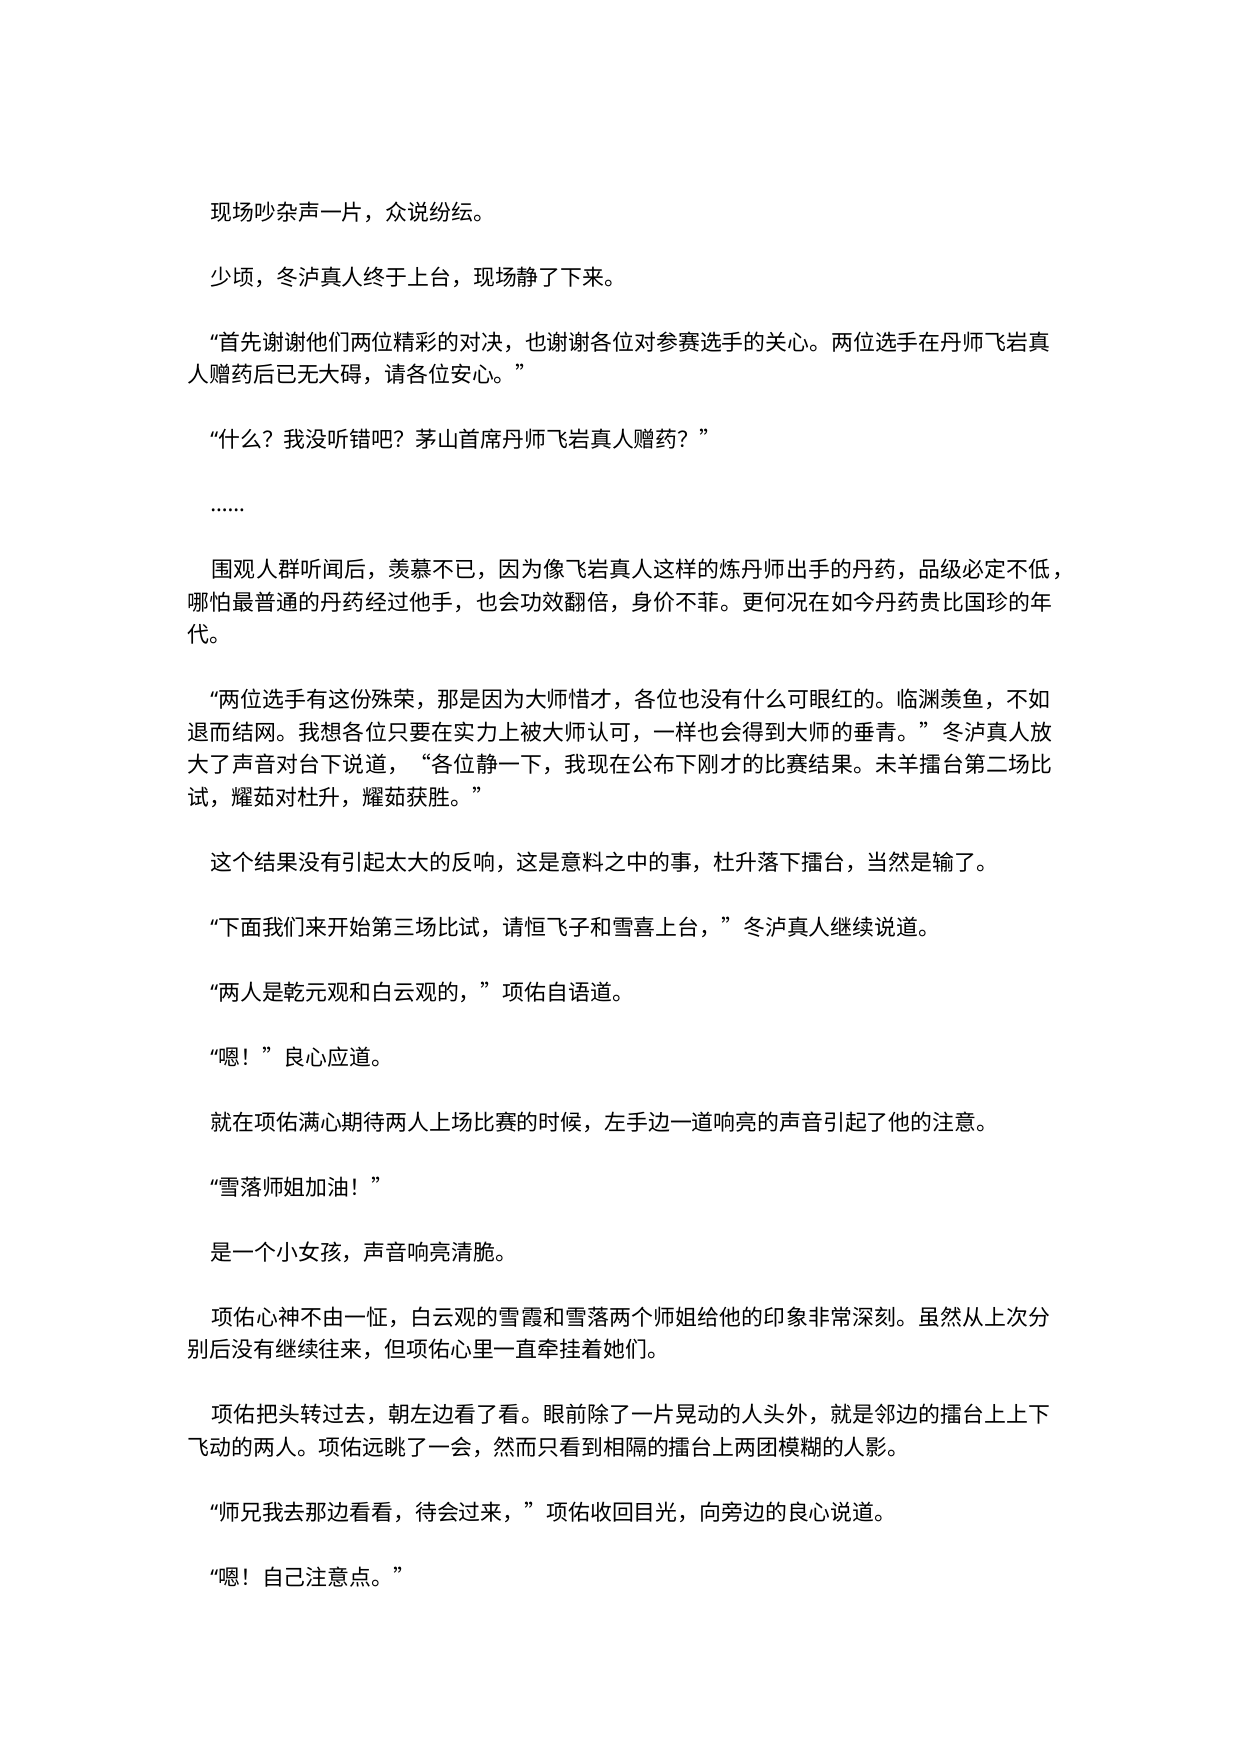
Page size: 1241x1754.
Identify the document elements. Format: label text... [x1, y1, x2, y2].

text “两位选手有这份殊荣，那是因为大师惜才，各位也没有什么可眼红的。临渊羡鱼，不如退而结网。我想各位只要在实力上被大师认可，一样也会得到大师的垂青。”冬泸真人放大了声音对台下说道，“各位静一下，我现在公布下刚才的比赛结果。未羊擂台第二场比试，耀茹对杜升，耀茹获胜。” [187, 682, 1053, 812]
text …… [187, 487, 1053, 519]
text 项佑心神不由一怔，白云观的雪霞和雪落两个师姐给他的印象非常深刻。虽然从上次分别后没有继续往来，但项佑心里一直牵挂着她们。 [187, 1299, 1053, 1364]
text 就在项佑满心期待两人上场比赛的时候，左手边一道响亮的声音引起了他的注意。 [187, 1104, 1053, 1137]
text “嗯！自己注意点。” [187, 1559, 1053, 1592]
text 项佑把头转过去，朝左边看了看。眼前除了一片晃动的人头外，就是邻边的擂台上上下飞动的两人。项佑远眺了一会，然而只看到相隔的擂台上两团模糊的人影。 [187, 1397, 1053, 1462]
text “下面我们来开始第三场比试，请恒飞子和雪喜上台，”冬泸真人继续说道。 [187, 909, 1053, 942]
text 是一个小女孩，声音响亮清脆。 [187, 1234, 1053, 1267]
text “师兄我去那边看看，待会过来，”项佑收回目光，向旁边的良心说道。 [187, 1494, 1053, 1527]
text 少顷，冬泸真人终于上台，现场静了下来。 [187, 259, 1053, 292]
text “嗯！”良心应道。 [187, 1039, 1053, 1072]
text “什么？我没听错吧？茅山首席丹师飞岩真人赠药？” [187, 422, 1053, 454]
text “两人是乾元观和白云观的，”项佑自语道。 [187, 974, 1053, 1007]
text “首先谢谢他们两位精彩的对决，也谢谢各位对参赛选手的关心。两位选手在丹师飞岩真人赠药后已无大碍，请各位安心。” [187, 324, 1053, 389]
text 这个结果没有引起太大的反响，这是意料之中的事，杜升落下擂台，当然是输了。 [187, 844, 1053, 877]
text 围观人群听闻后，羡慕不已，因为像飞岩真人这样的炼丹师出手的丹药，品级必定不低，哪怕最普通的丹药经过他手，也会功效翻倍，身价不菲。更何况在如今丹药贵比国珍的年代。 [187, 552, 1053, 649]
text 现场吵杂声一片，众说纷纭。 [187, 194, 1053, 227]
text “雪落师姐加油！” [187, 1169, 1053, 1202]
